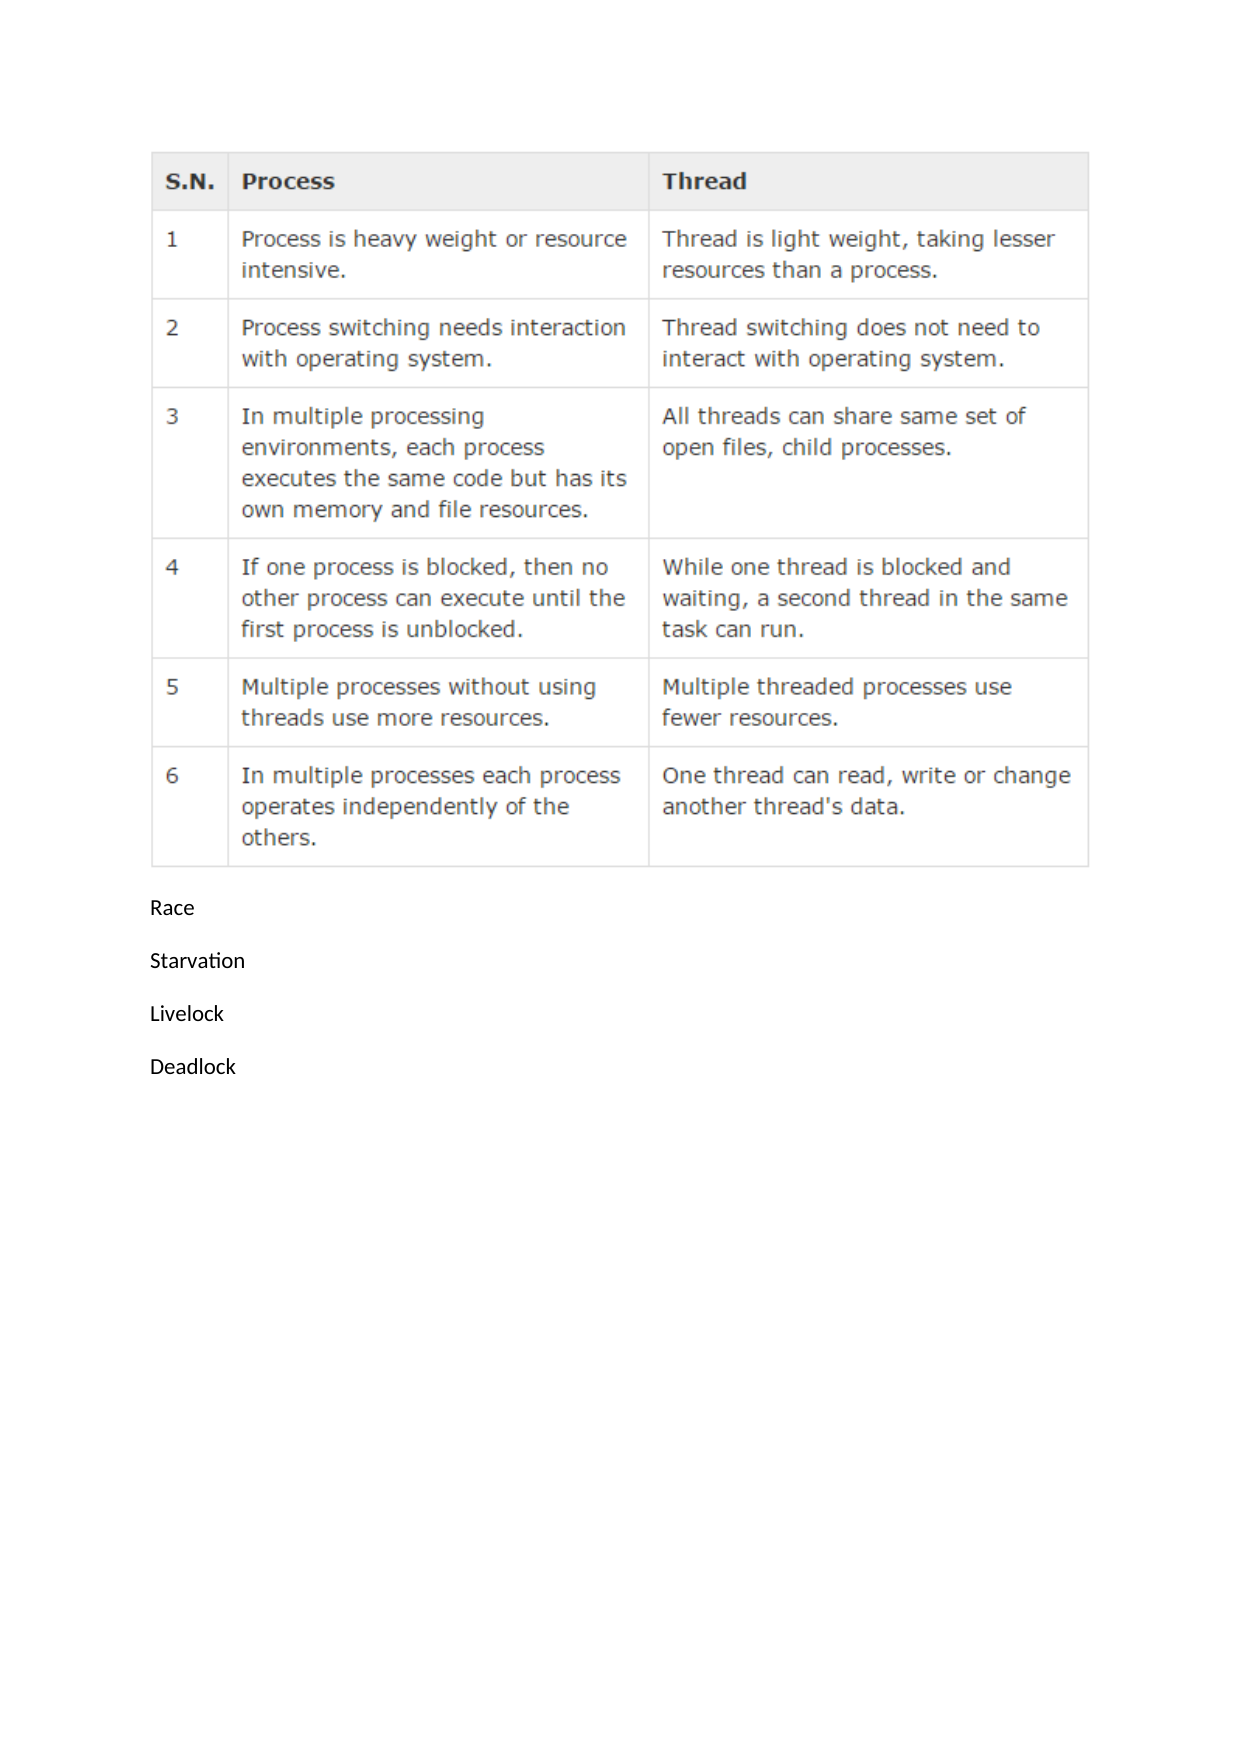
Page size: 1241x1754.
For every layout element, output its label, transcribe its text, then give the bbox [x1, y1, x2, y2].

text Starvation [150, 946, 1090, 974]
text Deadlock [150, 1052, 1090, 1080]
text Race [150, 893, 1090, 921]
picture [150, 150, 1091, 869]
text Livelock [150, 999, 1090, 1027]
